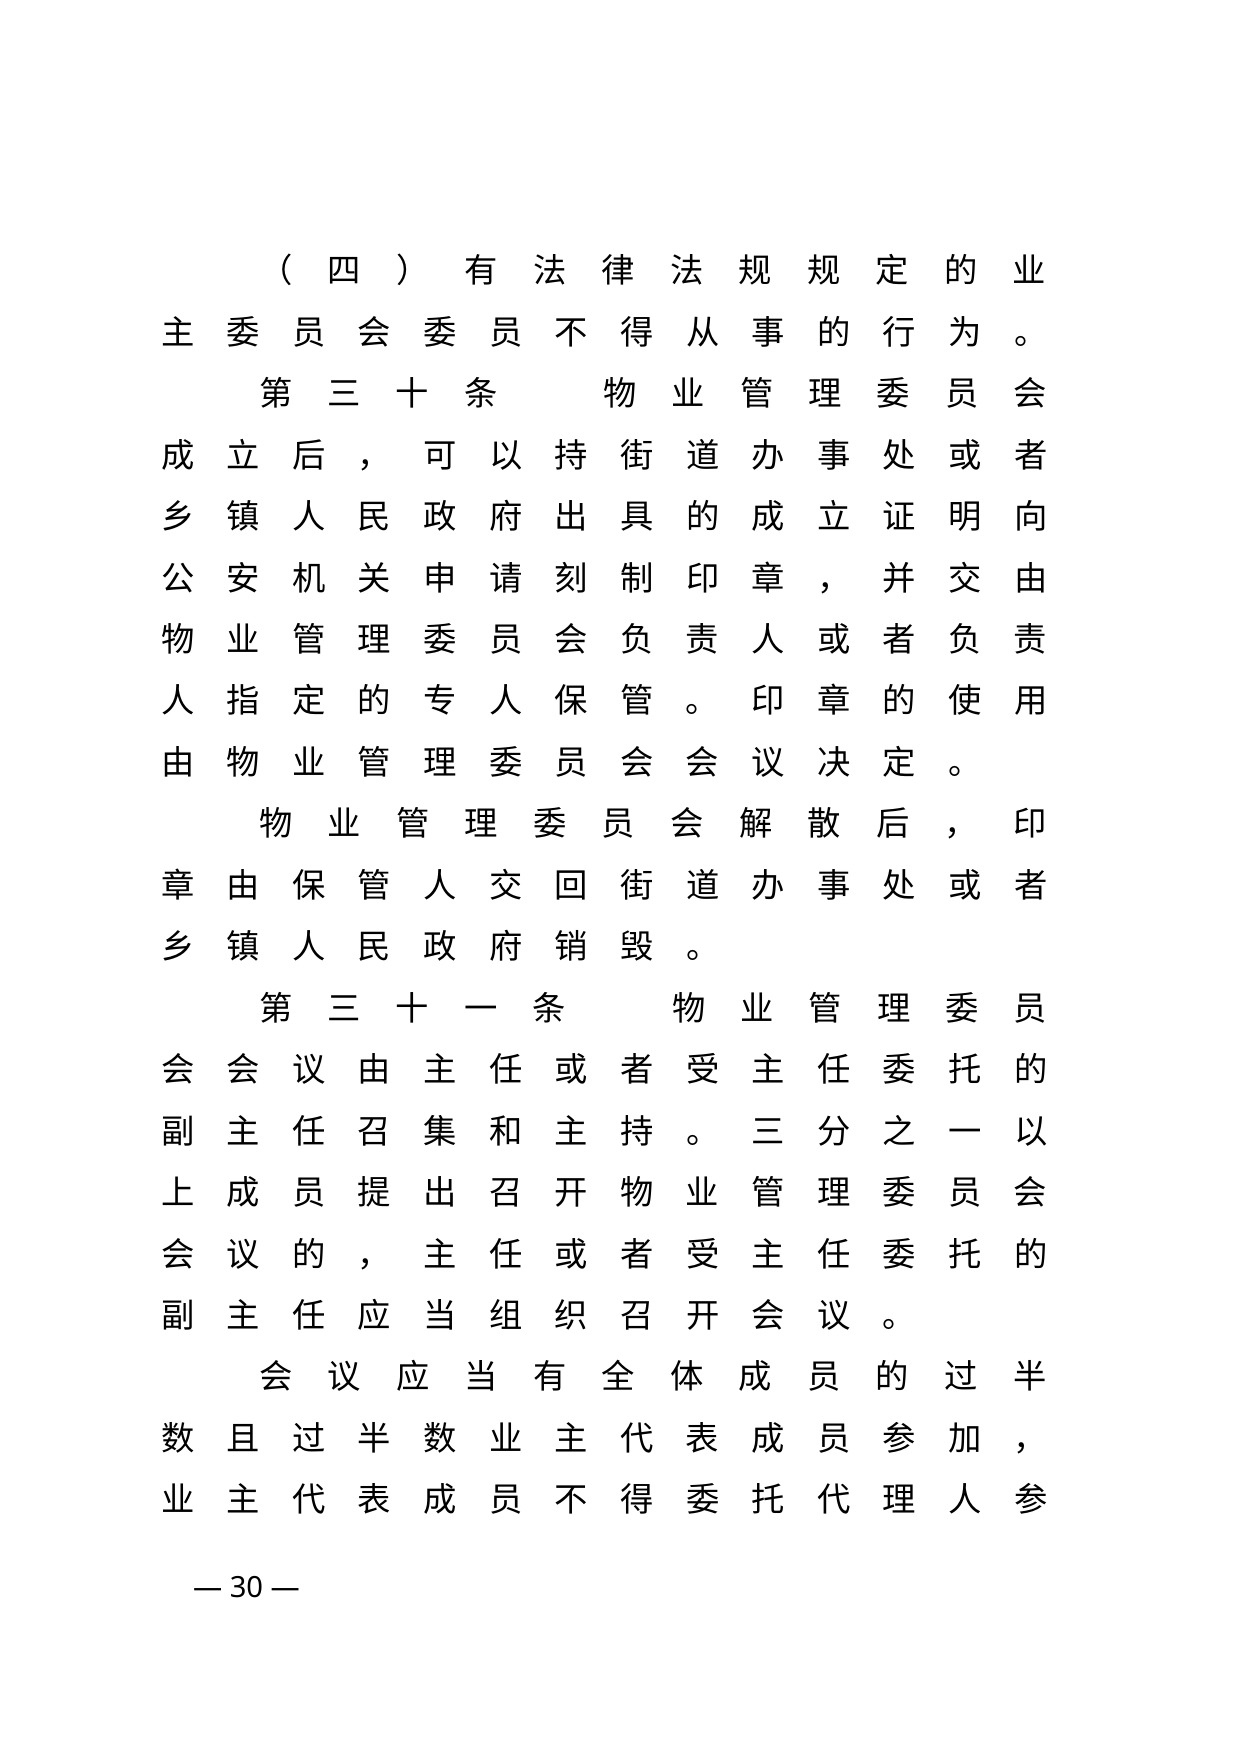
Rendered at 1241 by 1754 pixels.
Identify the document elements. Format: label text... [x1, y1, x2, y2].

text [161, 1344, 1079, 1528]
text 第三十一条 物业管理委员会会议由主任或者受主任委托的副主任召集和主持。三分之一以上成员提出召开物业管理委员会会议的，主任或者受主任委托的副主任应当组织召开会议。 [161, 975, 1079, 1344]
text 第三十条 物业管理委员会成立后，可以持街道办事处或者乡镇人民政府出具的成立证明向公安机关申请刻制印章，并交由物业管理委员会负责人或者负责人指定的专人保管。印章的使用由物业管理委员会会议决定。 [161, 360, 1079, 791]
text （四）有法律法规规定的业主委员会委员不得从事的行为。 [161, 237, 1079, 360]
text 物业管理委员会解散后，印章由保管人交回街道办事处或者乡镇人民政府销毁。 [161, 791, 1079, 975]
